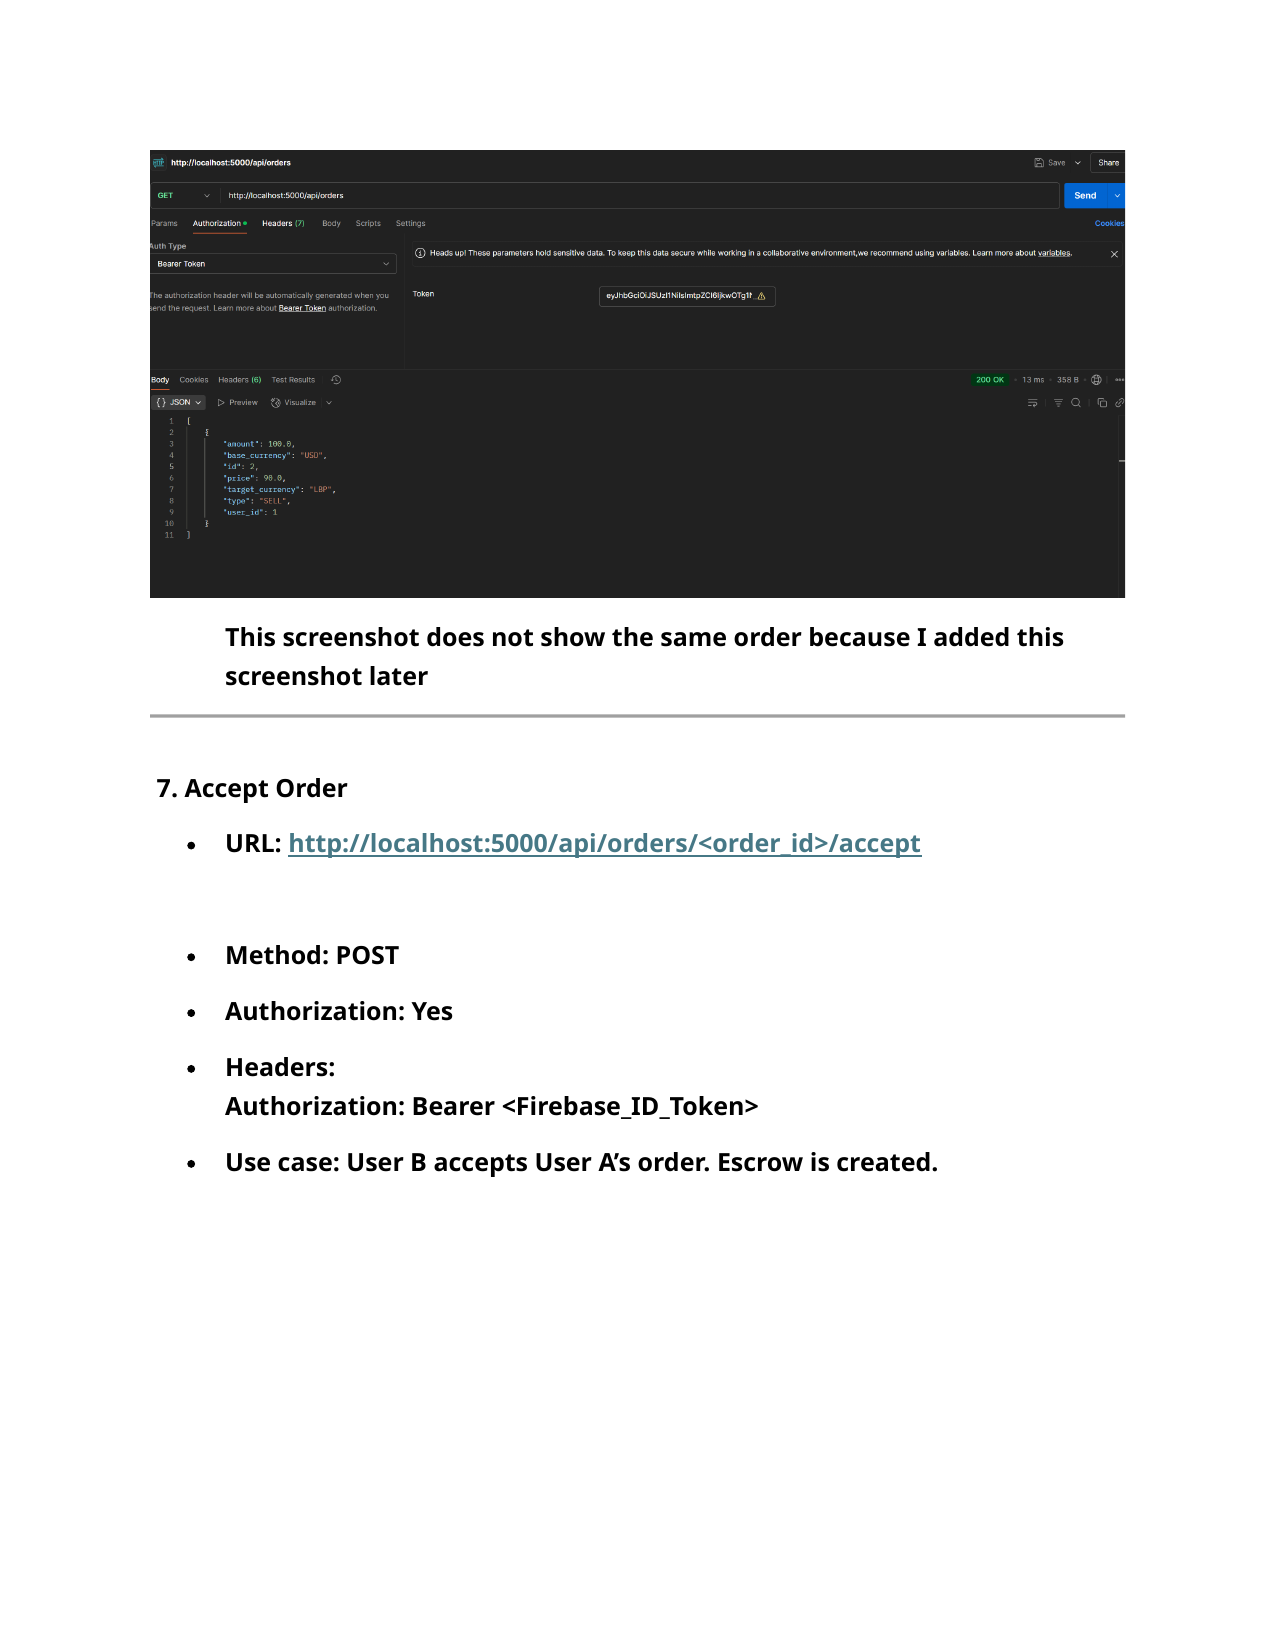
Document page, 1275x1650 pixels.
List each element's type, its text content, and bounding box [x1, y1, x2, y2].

list URL: http://localhost:5000/api/orders/<order_id>/accept [187, 826, 1125, 860]
list Headers: Authorization: Bearer <Firebase_ID_Token> [187, 1049, 1125, 1123]
list Method: POST [187, 938, 1125, 972]
list Authorization: Yes [187, 993, 1125, 1028]
picture [150, 150, 1125, 598]
text 7. Accept Order [150, 770, 1125, 804]
list Use case: User B accepts User A’s order. Escrow is created. [187, 1144, 1125, 1178]
text This screenshot does not show the same order because I added this screenshot later [225, 619, 1125, 693]
